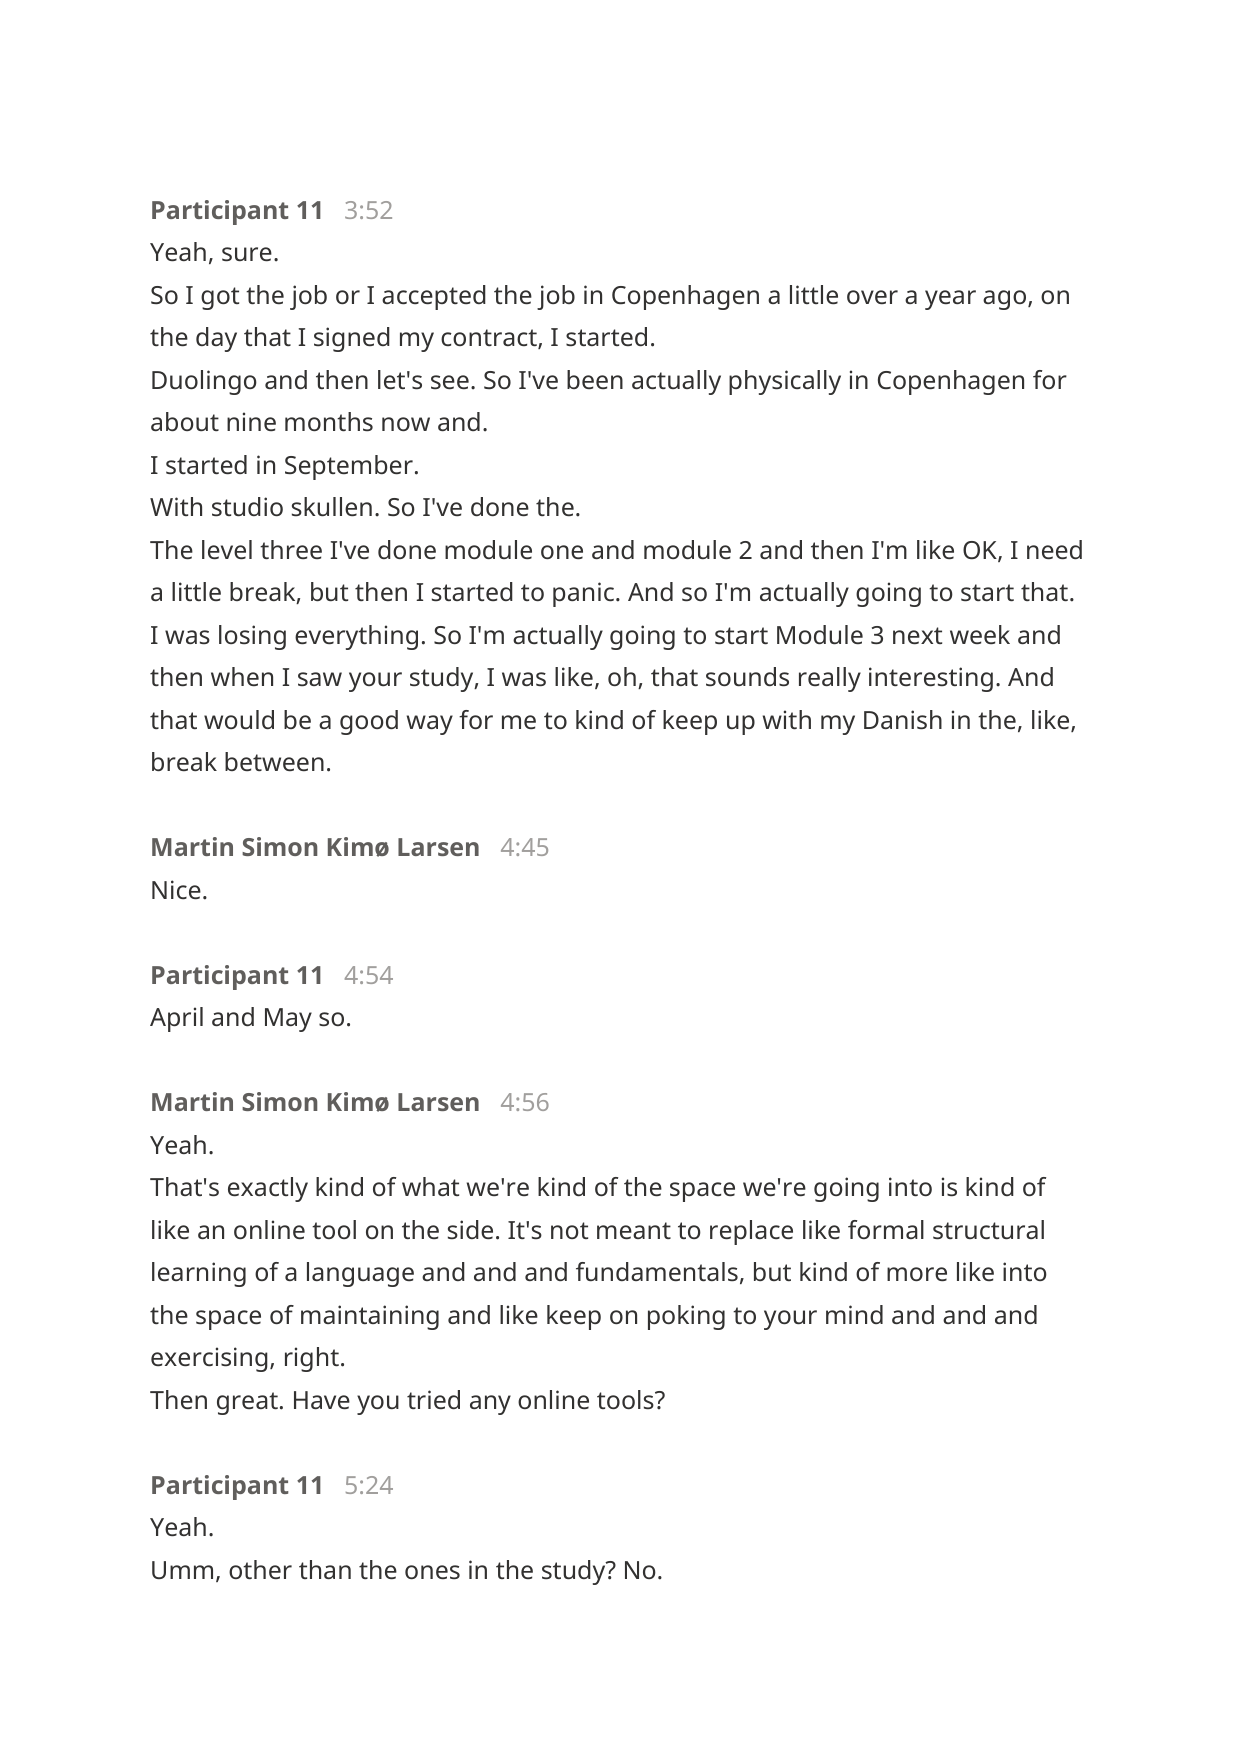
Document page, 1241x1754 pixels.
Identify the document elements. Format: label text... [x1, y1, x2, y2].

text Participant 11 3:52 Yeah, sure. So I got the job or I accepted the job in Copenhagen a little over a year ago, on the day that I signed my contract, I started. Duolingo and then let's see. So I've been actually physically in Copenhagen for about nine months now and. I started in September. With studio skullen. So I've done the. The level three I've done module one and module 2 and then I'm like OK, I need a little break, but then I started to panic. And so I'm actually going to start that. I was losing everything. So I'm actually going to start Module 3 next week and then when I saw your study, I was like, oh, that sounds really interesting. And that would be a good way for me to kind of keep up with my Danish in the, like, break between. [150, 150, 1090, 779]
text Martin Simon Kimø Larsen 4:45 Nice. [150, 787, 1090, 907]
text Participant 11 5:24 Yeah. Umm, other than the ones in the study? No. [150, 1425, 1090, 1587]
text Participant 11 4:54 April and May so. [150, 915, 1090, 1034]
text Martin Simon Kimø Larsen 4:56 Yeah. That's exactly kind of what we're kind of the space we're going into is kind of like an online tool on the side. It's not meant to replace like formal structural learning of a language and and and fundamentals, but kind of more like into the space of maintaining and like keep on poking to your mind and and and exercising, right. Then great. Have you tried any online tools? [150, 1042, 1090, 1417]
